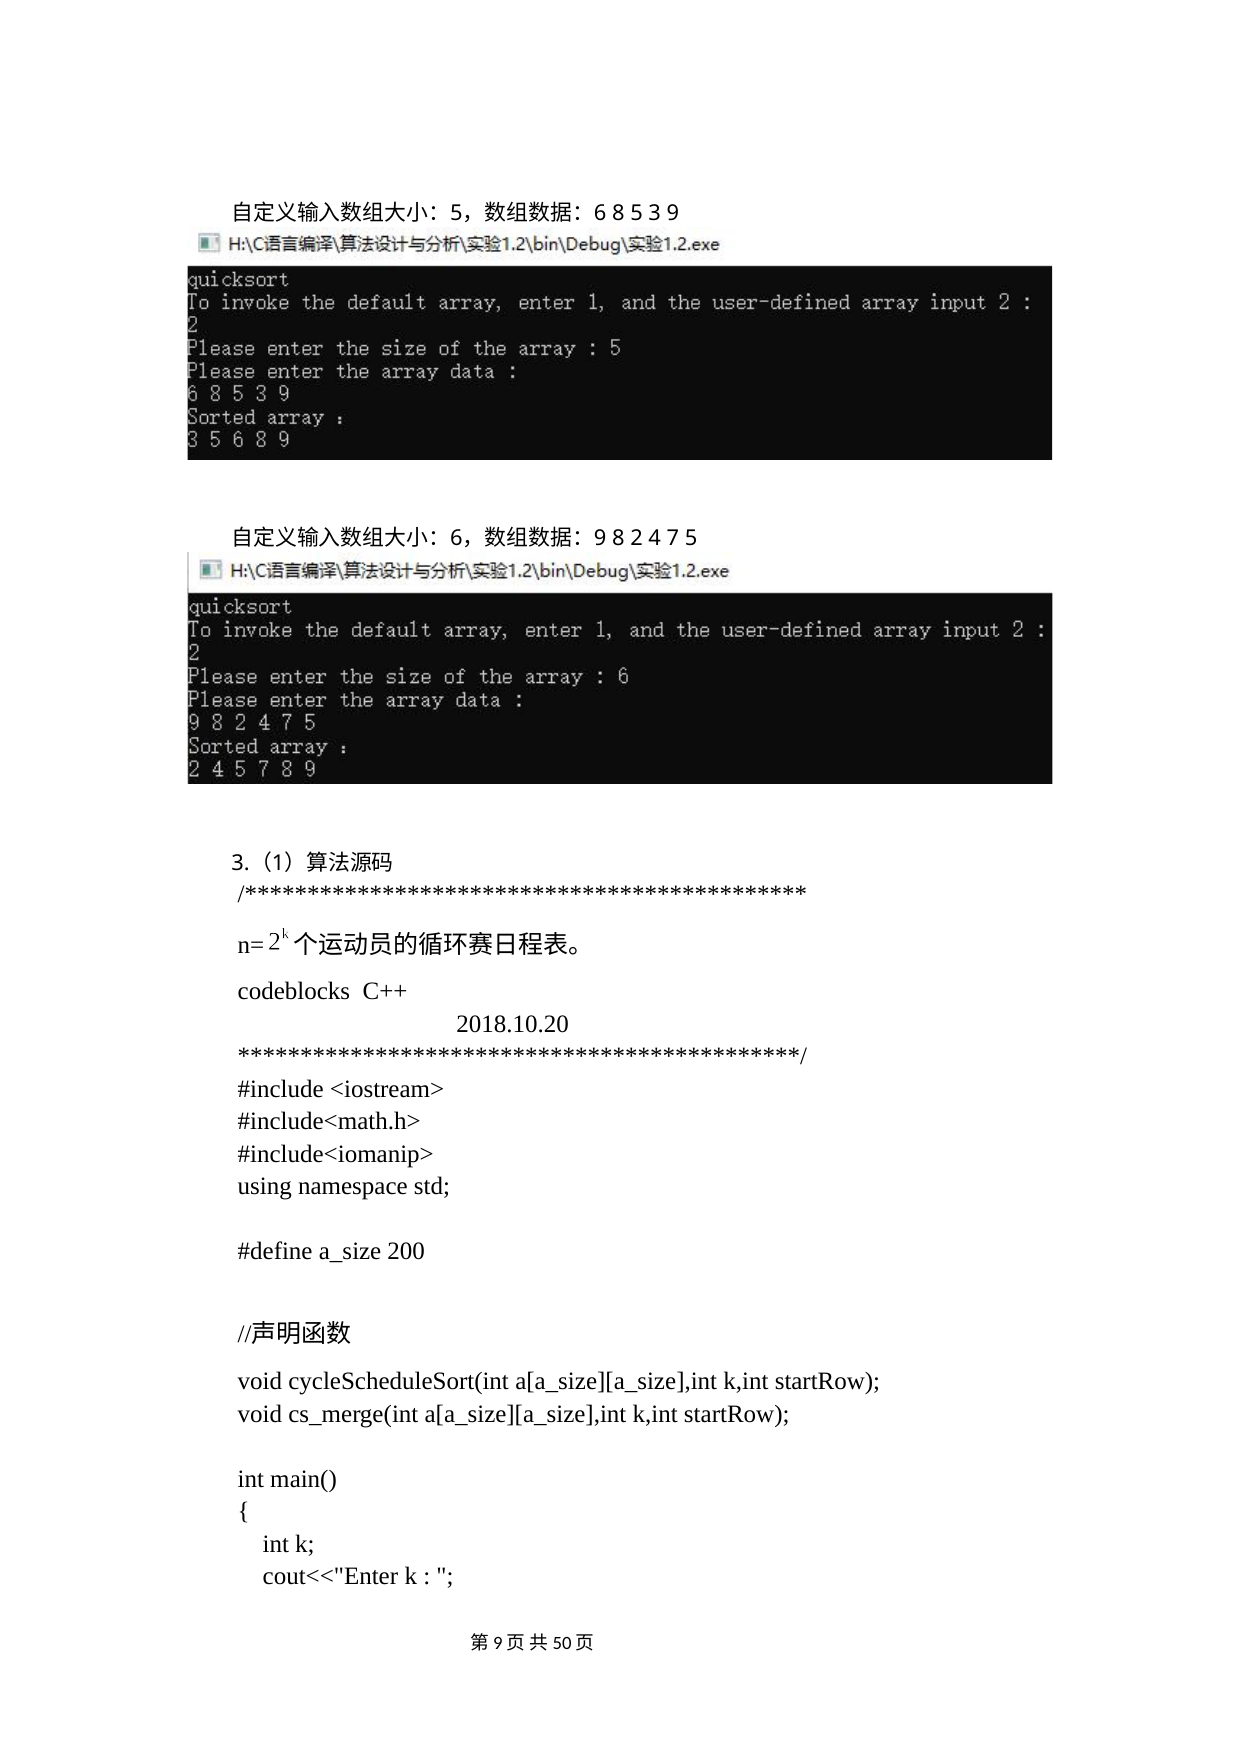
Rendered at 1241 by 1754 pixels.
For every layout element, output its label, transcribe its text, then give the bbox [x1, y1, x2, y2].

text cout<<"Enter k : "; [187, 1559, 1053, 1592]
text #define a_size 200 [187, 1234, 1053, 1267]
picture [187, 227, 1053, 460]
list 自定义输入数组大小：5，数组数据：6 8 5 3 9 [187, 194, 1053, 227]
text #include<math.h> [187, 1104, 1053, 1137]
text int main() [187, 1462, 1053, 1494]
text 2018.10.20 [187, 1007, 1053, 1039]
picture [187, 552, 1053, 784]
text void cs_merge(int a[a_size][a_size],int k,int startRow); [187, 1397, 1053, 1429]
text #include <iostream> [187, 1072, 1053, 1104]
text 3.（1）算法源码 [187, 844, 1053, 877]
text //声明函数 [187, 1299, 1053, 1364]
text codeblocks C++ [187, 974, 1053, 1007]
text int k; [187, 1527, 1053, 1559]
text /********************************************* [187, 877, 1053, 909]
text { [187, 1494, 1053, 1527]
text *********************************************/ [187, 1039, 1053, 1072]
text void cycleScheduleSort(int a[a_size][a_size],int k,int startRow); [187, 1364, 1053, 1397]
text #include<iomanip> [187, 1137, 1053, 1169]
text n=个运动员的循环赛日程表。 [187, 909, 1053, 974]
text using namespace std; [187, 1169, 1053, 1202]
list 自定义输入数组大小：6，数组数据：9 8 2 4 7 5 [187, 519, 1053, 552]
